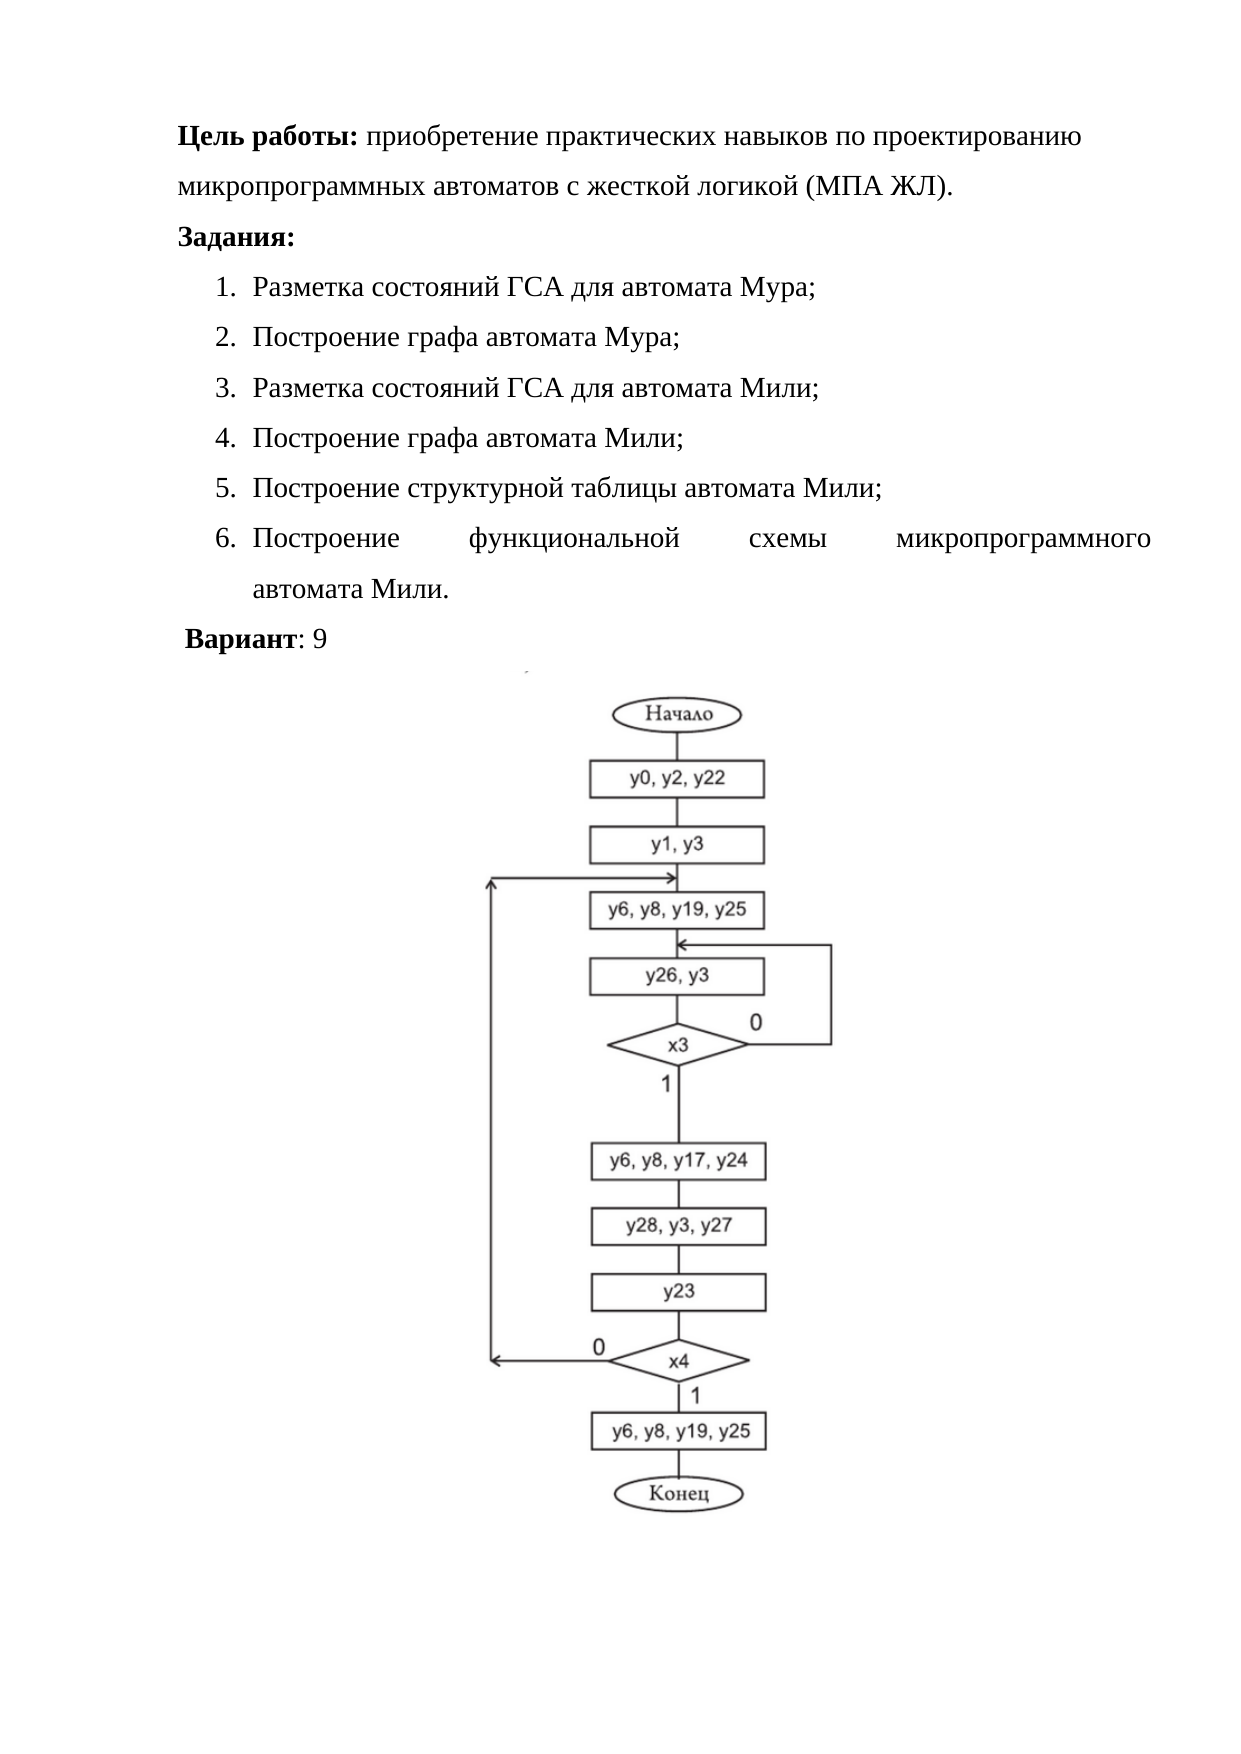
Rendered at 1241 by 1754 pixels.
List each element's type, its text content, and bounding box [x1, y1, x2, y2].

list Построение функциональной схемы микропрограммного автомата Мили. [215, 521, 1152, 604]
picture [466, 671, 863, 1524]
list Построение графа автомата Мили; [215, 420, 1152, 453]
text Вариант: 9 [177, 621, 1152, 655]
text микропрограммных автоматов с жесткой логикой (МПА ЖЛ). [177, 168, 1152, 202]
list Разметка состояний ГСА для автомата Мура; [215, 269, 1152, 303]
list Построение структурной таблицы автомата Мили; [215, 470, 1152, 504]
text Задания: [177, 219, 1152, 252]
text Цель работы: приобретение практических навыков по проектированию [177, 118, 1152, 152]
list Разметка состояний ГСА для автомата Мили; [215, 370, 1152, 403]
list Построение графа автомата Мура; [215, 319, 1152, 353]
